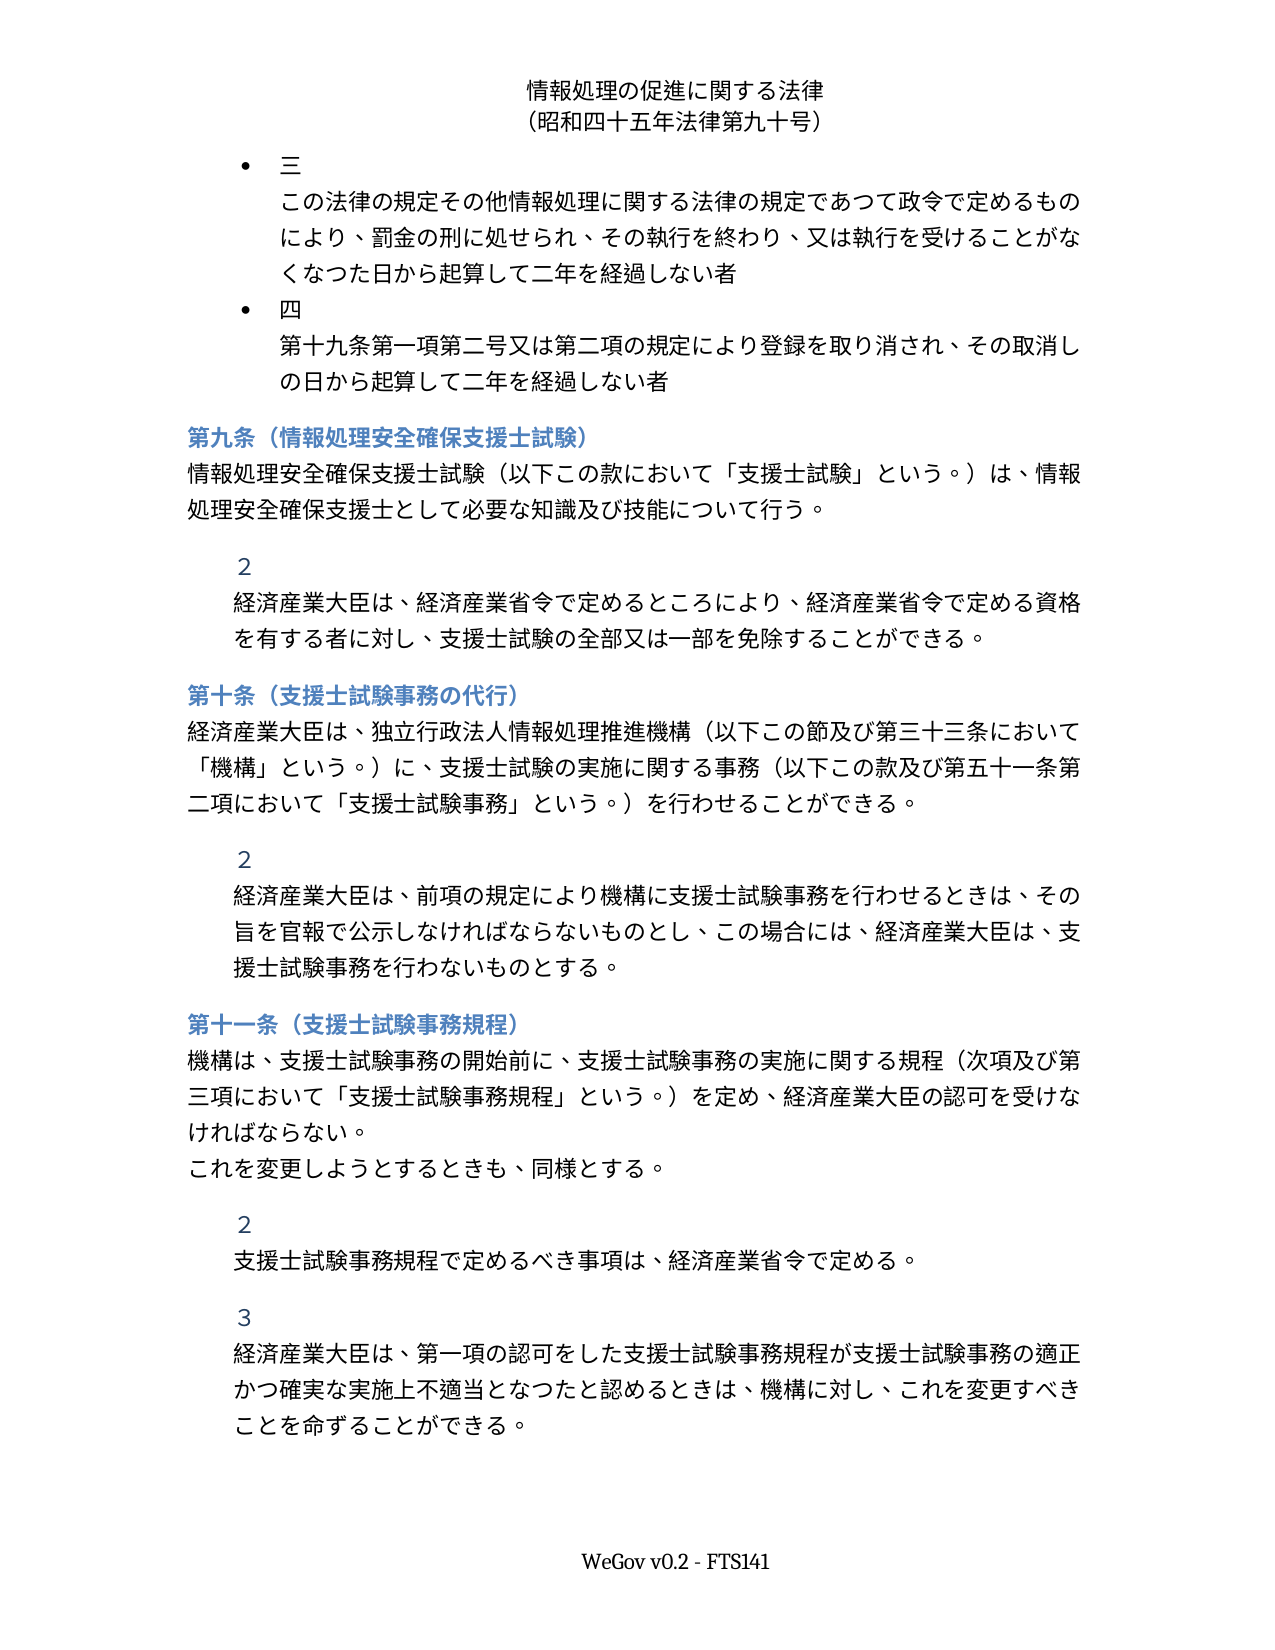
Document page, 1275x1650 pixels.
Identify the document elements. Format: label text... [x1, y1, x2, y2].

text 経済産業大臣は、第一項の認可をした支援士試験事務規程が支援士試験事務の適正かつ確実な実施上不適当となつたと認めるときは、機構に対し、これを変更すべきことを命ずることができる。 [233, 1338, 1087, 1441]
subtitle 第十一条（支援士試験事務規程） [187, 1009, 1087, 1040]
text 経済産業大臣は、前項の規定により機構に支援士試験事務を行わせるときは、その旨を官報で公示しなければならないものとし、この場合には、経済産業大臣は、支援士試験事務を行わないものとする。 [233, 880, 1087, 983]
subtitle 第十条（支援士試験事務の代行） [187, 680, 1087, 711]
list 三 この法律の規定その他情報処理に関する法律の規定であつて政令で定めるものにより、罰金の刑に処せられ、その執行を終わり、又は執行を受けることがなくなつた日から起算して二年を経過しない者 [242, 150, 1087, 289]
text 経済産業大臣は、経済産業省令で定めるところにより、経済産業省令で定める資格を有する者に対し、支援士試験の全部又は一部を免除することができる。 [233, 587, 1087, 654]
list 四 第十九条第一項第二号又は第二項の規定により登録を取り消され、その取消しの日から起算して二年を経過しない者 [242, 294, 1087, 397]
text 機構は、支援士試験事務の開始前に、支援士試験事務の実施に関する規程（次項及び第三項において「支援士試験事務規程」という。）を定め、経済産業大臣の認可を受けなければならない。 これを変更しようとするときも、同様とする。 [187, 1045, 1087, 1184]
subtitle ３ [233, 1302, 1087, 1333]
text 情報処理安全確保支援士試験（以下この款において「支援士試験」という。）は、情報処理安全確保支援士として必要な知識及び技能について行う。 [187, 458, 1087, 526]
subtitle 第九条（情報処理安全確保支援士試験） [187, 422, 1087, 454]
subtitle ２ [233, 1209, 1087, 1241]
text 経済産業大臣は、独立行政法人情報処理推進機構（以下この節及び第三十三条において「機構」という。）に、支援士試験の実施に関する事務（以下この款及び第五十一条第二項において「支援士試験事務」という。）を行わせることができる。 [187, 716, 1087, 819]
subtitle ２ [233, 551, 1087, 582]
subtitle ２ [233, 844, 1087, 876]
text 支援士試験事務規程で定めるべき事項は、経済産業省令で定める。 [233, 1245, 1087, 1277]
